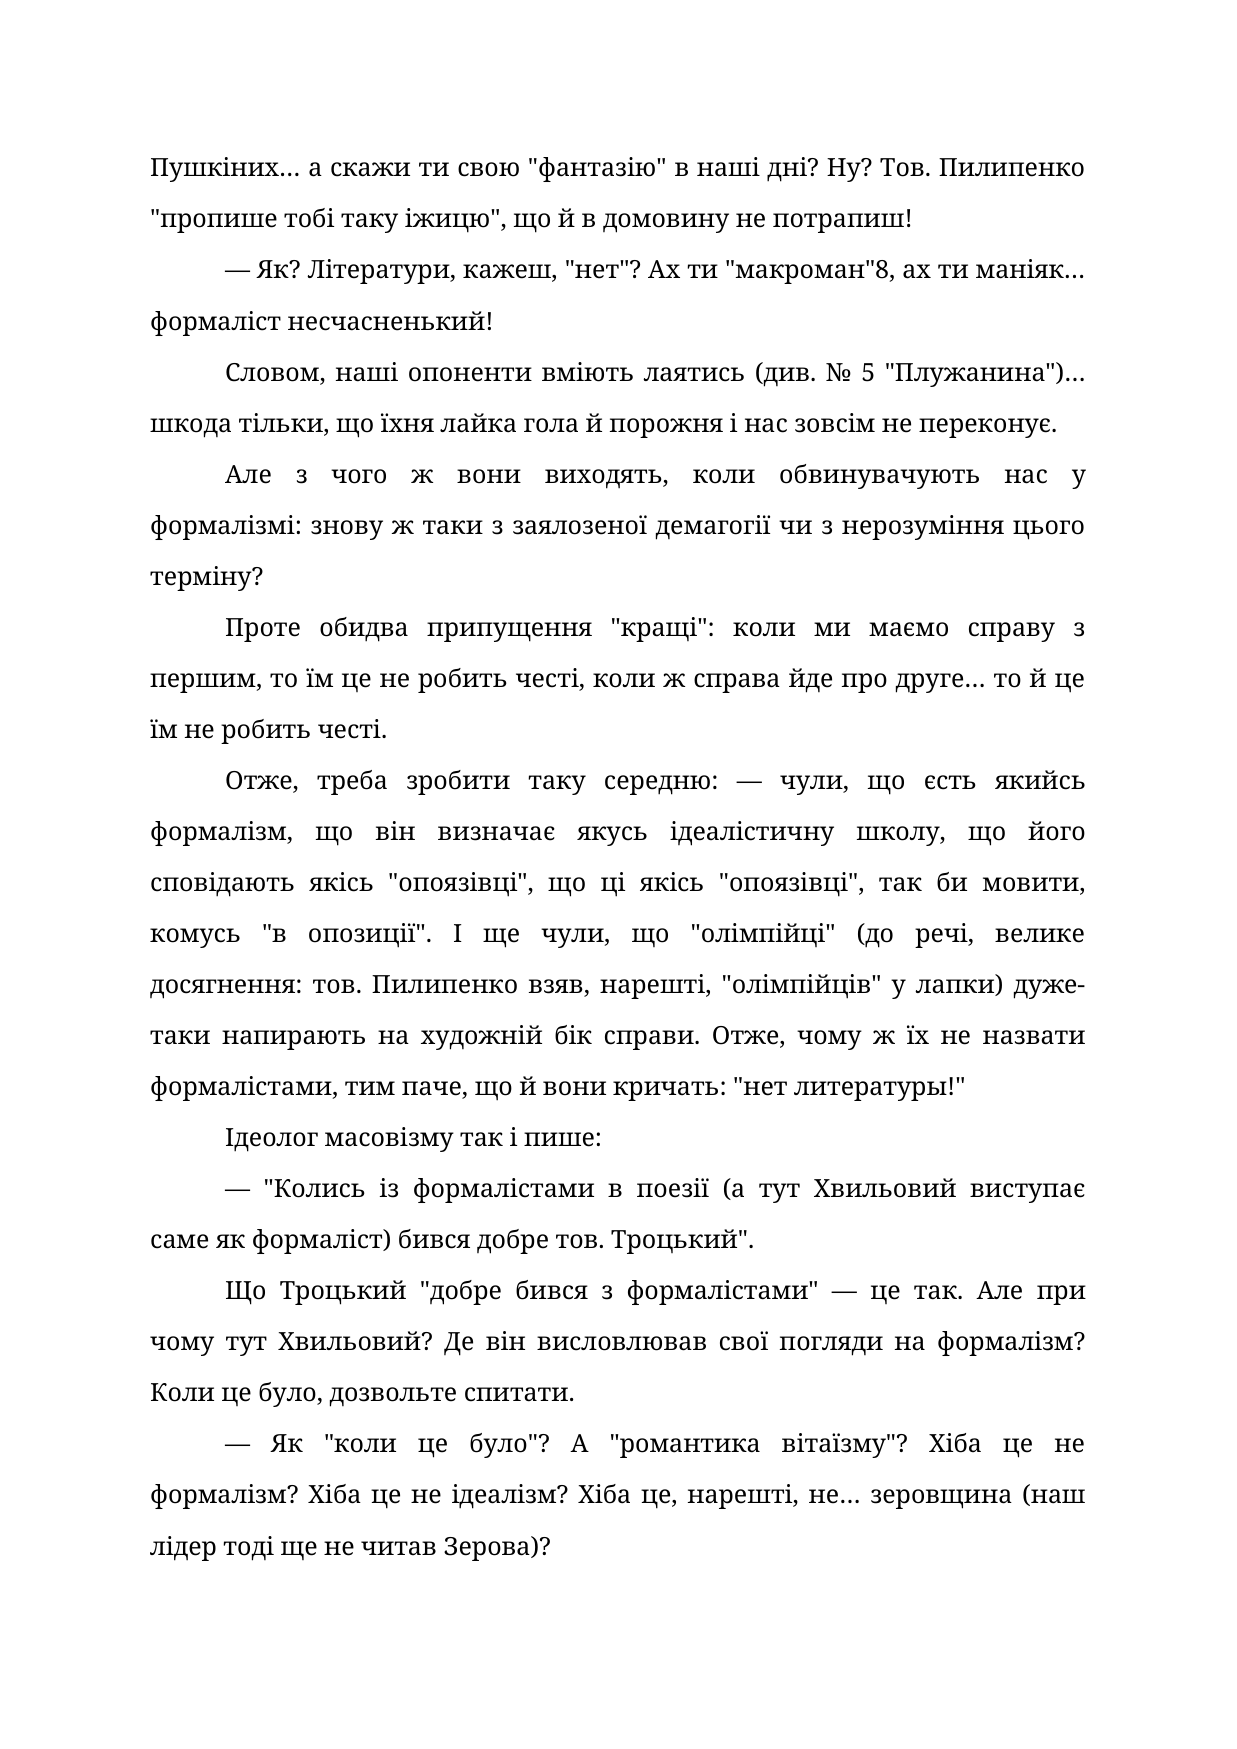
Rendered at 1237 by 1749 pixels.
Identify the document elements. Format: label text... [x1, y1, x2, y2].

text Словом, наші опоненти вміють лаятись (див. № 5 "Плужанина")… шкода тільки, що їхня лайка гола й порожня і нас зовсім не переконує. [150, 354, 1086, 439]
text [150, 150, 1086, 235]
text Але з чого ж вони виходять, коли обвинувачують нас у формалізмі: знову ж таки з заялозеної демагогії чи з нерозуміння цього терміну? [150, 456, 1086, 592]
text Проте обидва припущення "кращі": коли ми маємо справу з першим, то їм це не робить честі, коли ж справа йде про друге… то й це їм не робить честі. [150, 609, 1086, 746]
text Отже, треба зробити таку середню: — чули, що єсть якийсь формалізм, що він визначає якусь ідеалістичну школу, що його сповідають якісь "опоязівці", що ці якісь "опоязівці", так би мовити, комусь "в опозиції". І ще чули, що "олімпійці" (до речі, велике досягнення: тов. Пилипенко взяв, нарешті, "олімпійців" у лапки) дуже-таки напирають на художній бік справи. Отже, чому ж їх не назвати формалістами, тим паче, що й вони кричать: "нет литературы!" [150, 762, 1086, 1103]
text — Як "коли це було"? А "романтика вітаїзму"? Хіба це не формалізм? Хіба це не ідеалізм? Хіба це, нарешті, не… зеровщина (наш лідер тоді ще не читав Зерова)? [150, 1426, 1086, 1562]
text — "Колись із формалістами в поезії (а тут Хвильовий виступає саме як формаліст) бився добре тов. Троцький". [150, 1171, 1086, 1256]
text — Як? Літератури, кажеш, "нет"? Ах ти "макроман"8, ах ти маніяк… формаліст несчасненький! [150, 252, 1086, 337]
text Що Троцький "добре бився з формалістами" — це так. Але при чому тут Хвильовий? Де він висловлював свої погляди на формалізм? Коли це було, дозвольте спитати. [150, 1273, 1086, 1409]
text Ідеолог масовізму так і пише: [150, 1120, 1086, 1154]
